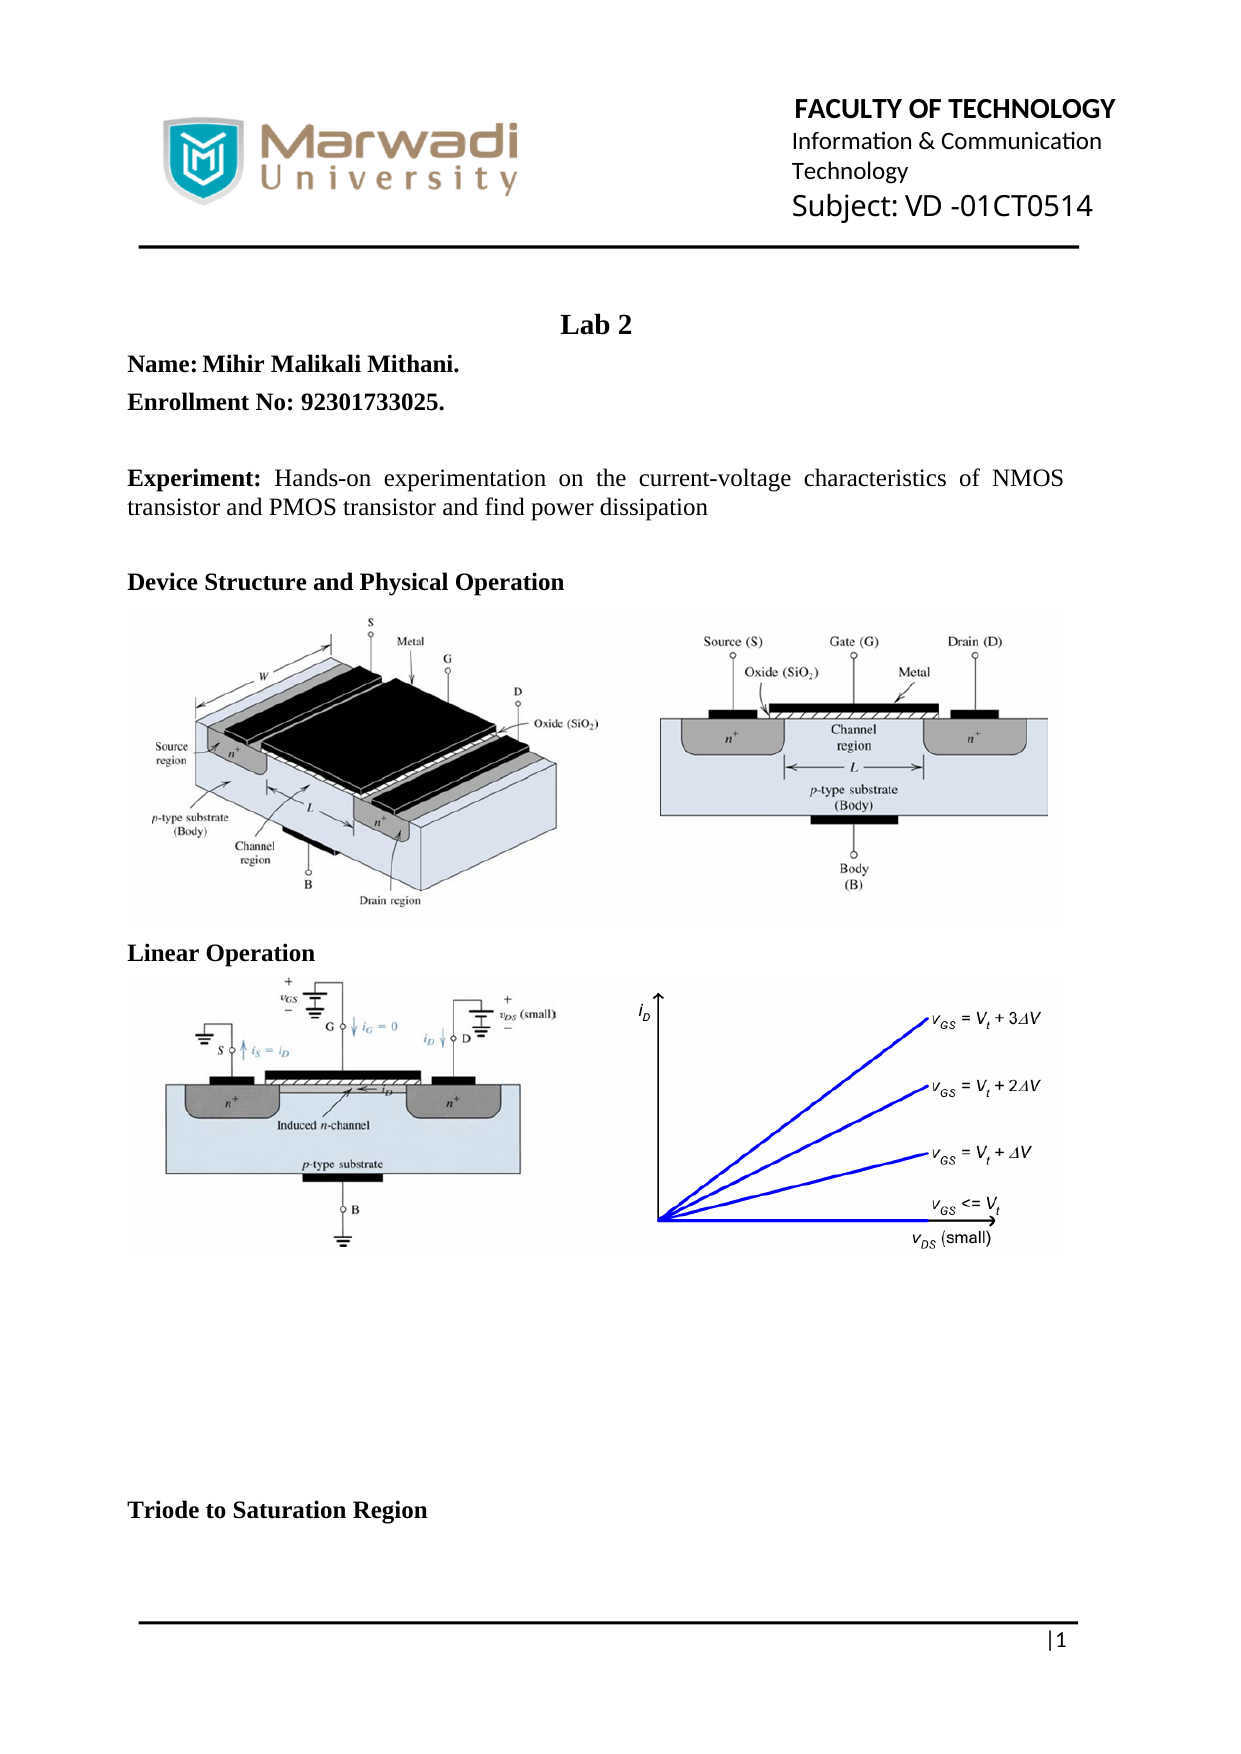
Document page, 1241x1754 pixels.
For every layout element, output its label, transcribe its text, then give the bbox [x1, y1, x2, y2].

picture [162, 116, 518, 206]
text Triode to Saturation Region [127, 1495, 1065, 1524]
text Name: Mihir Malikali Mithani. [127, 349, 1065, 378]
text Device Structure and Physical Operation [127, 567, 1065, 596]
picture [127, 605, 1066, 929]
text Linear Operation [127, 938, 1065, 967]
text Lab 2 [127, 307, 1065, 341]
text Enrollment No: 92301733025. [127, 387, 1065, 416]
picture [127, 975, 1066, 1259]
text Experiment: Hands-on experimentation on the current-voltage characteristics of NMOS transistor and PMOS transistor and find power dissipation [127, 463, 1065, 521]
